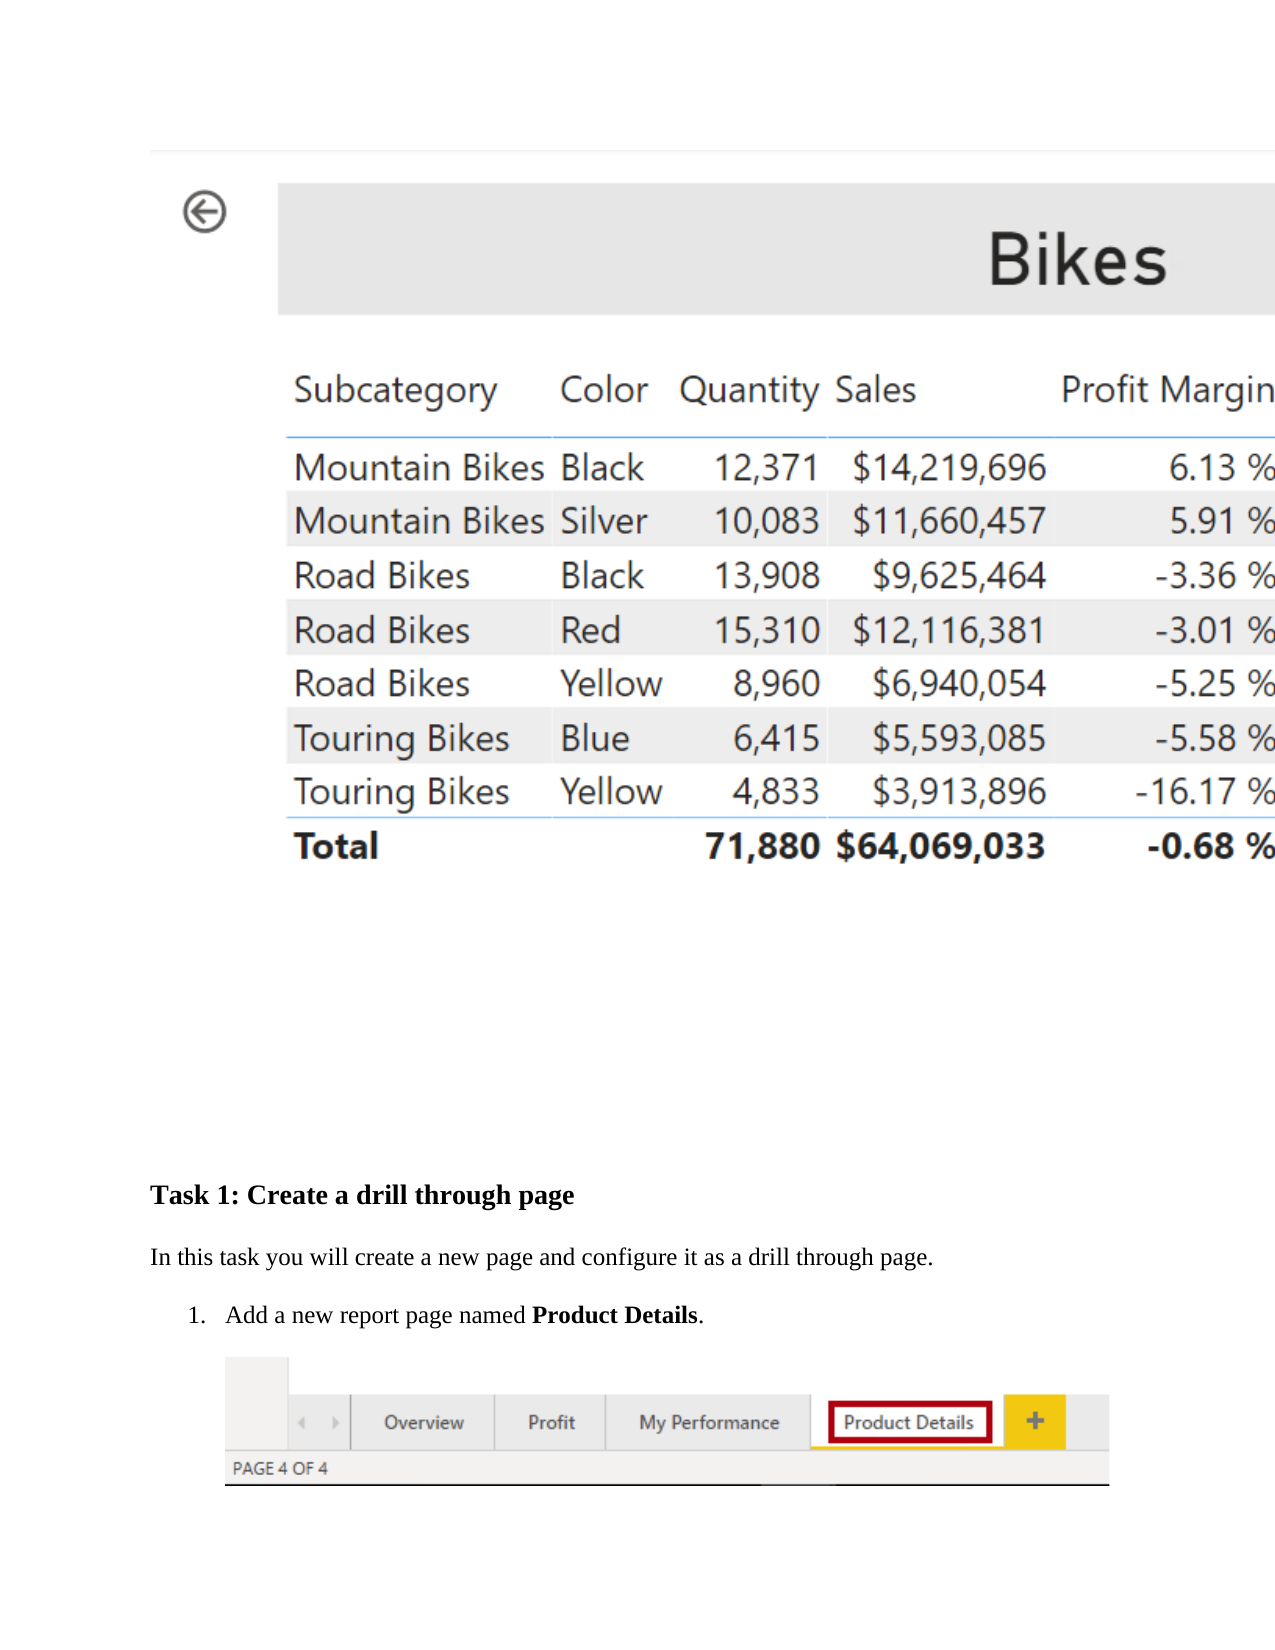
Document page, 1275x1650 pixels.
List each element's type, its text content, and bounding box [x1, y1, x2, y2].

text Task 1: Create a drill through page [150, 1178, 1125, 1211]
text In this task you will create a new page and configure it as a drill through page. [150, 1242, 1125, 1271]
picture [225, 1357, 1110, 1486]
list Add a new report page named Product Details. [187, 1300, 1125, 1328]
picture [150, 150, 1275, 1147]
